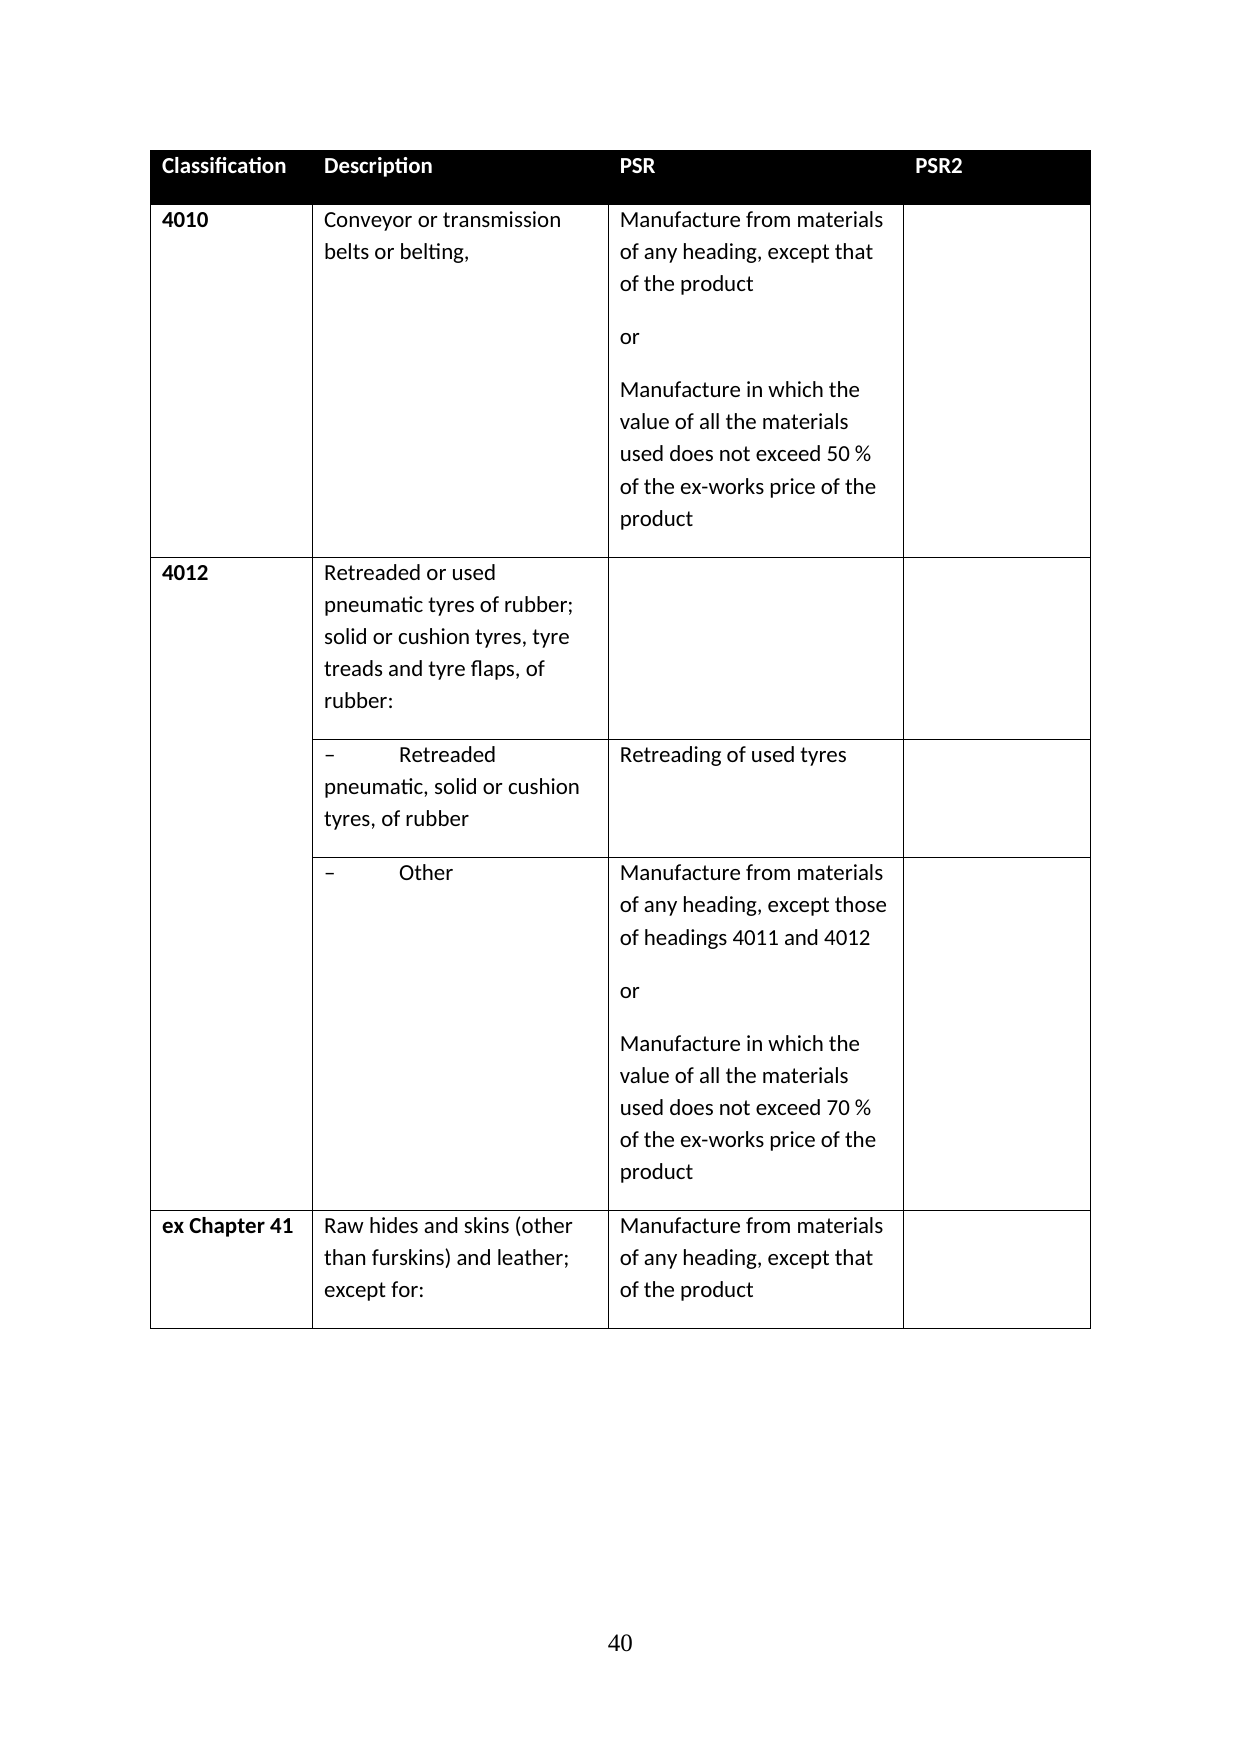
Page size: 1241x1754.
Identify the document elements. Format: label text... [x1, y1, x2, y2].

table_header PSR2 [904, 151, 1090, 204]
table_cell Raw hides and skins (other than furskins) and leather; except for: [313, 1211, 608, 1328]
table_cell 4012 [151, 558, 312, 1210]
table_cell ex Chapter 41 [151, 1211, 312, 1328]
table_cell [904, 740, 1090, 857]
table_cell Retreaded or used pneumatic tyres of rubber; solid or cushion tyres, tyre treads and tyre flaps, of rubber: [313, 558, 608, 739]
table_cell Retreading of used tyres [609, 740, 903, 857]
table_cell Manufacture from materials of any heading, except that of the product [609, 1211, 903, 1328]
table_cell Conveyor or transmission belts or belting, [313, 205, 608, 557]
table_cell [904, 558, 1090, 739]
table_header PSR [609, 151, 903, 204]
table_cell Manufacture from materials of any heading, except that of the product or Manufacture in which the value of all the materials used does not exceed 50 % of the ex-works price of the product [609, 205, 903, 557]
table_cell Manufacture from materials of any heading, except those of headings 4011 and 4012 or Manufacture in which the value of all the materials used does not exceed 70 % of the ex-works price of the product [609, 858, 903, 1210]
table_cell – Retreaded pneumatic, solid or cushion tyres, of rubber [313, 740, 608, 857]
table_header Classification [151, 151, 312, 204]
table_cell [904, 858, 1090, 1210]
table_cell [904, 205, 1090, 557]
table_cell 4010 [151, 205, 312, 557]
table_header Description [313, 151, 608, 204]
table_cell – Other [313, 858, 608, 1210]
table_cell [904, 1211, 1090, 1328]
table_cell [609, 558, 903, 739]
